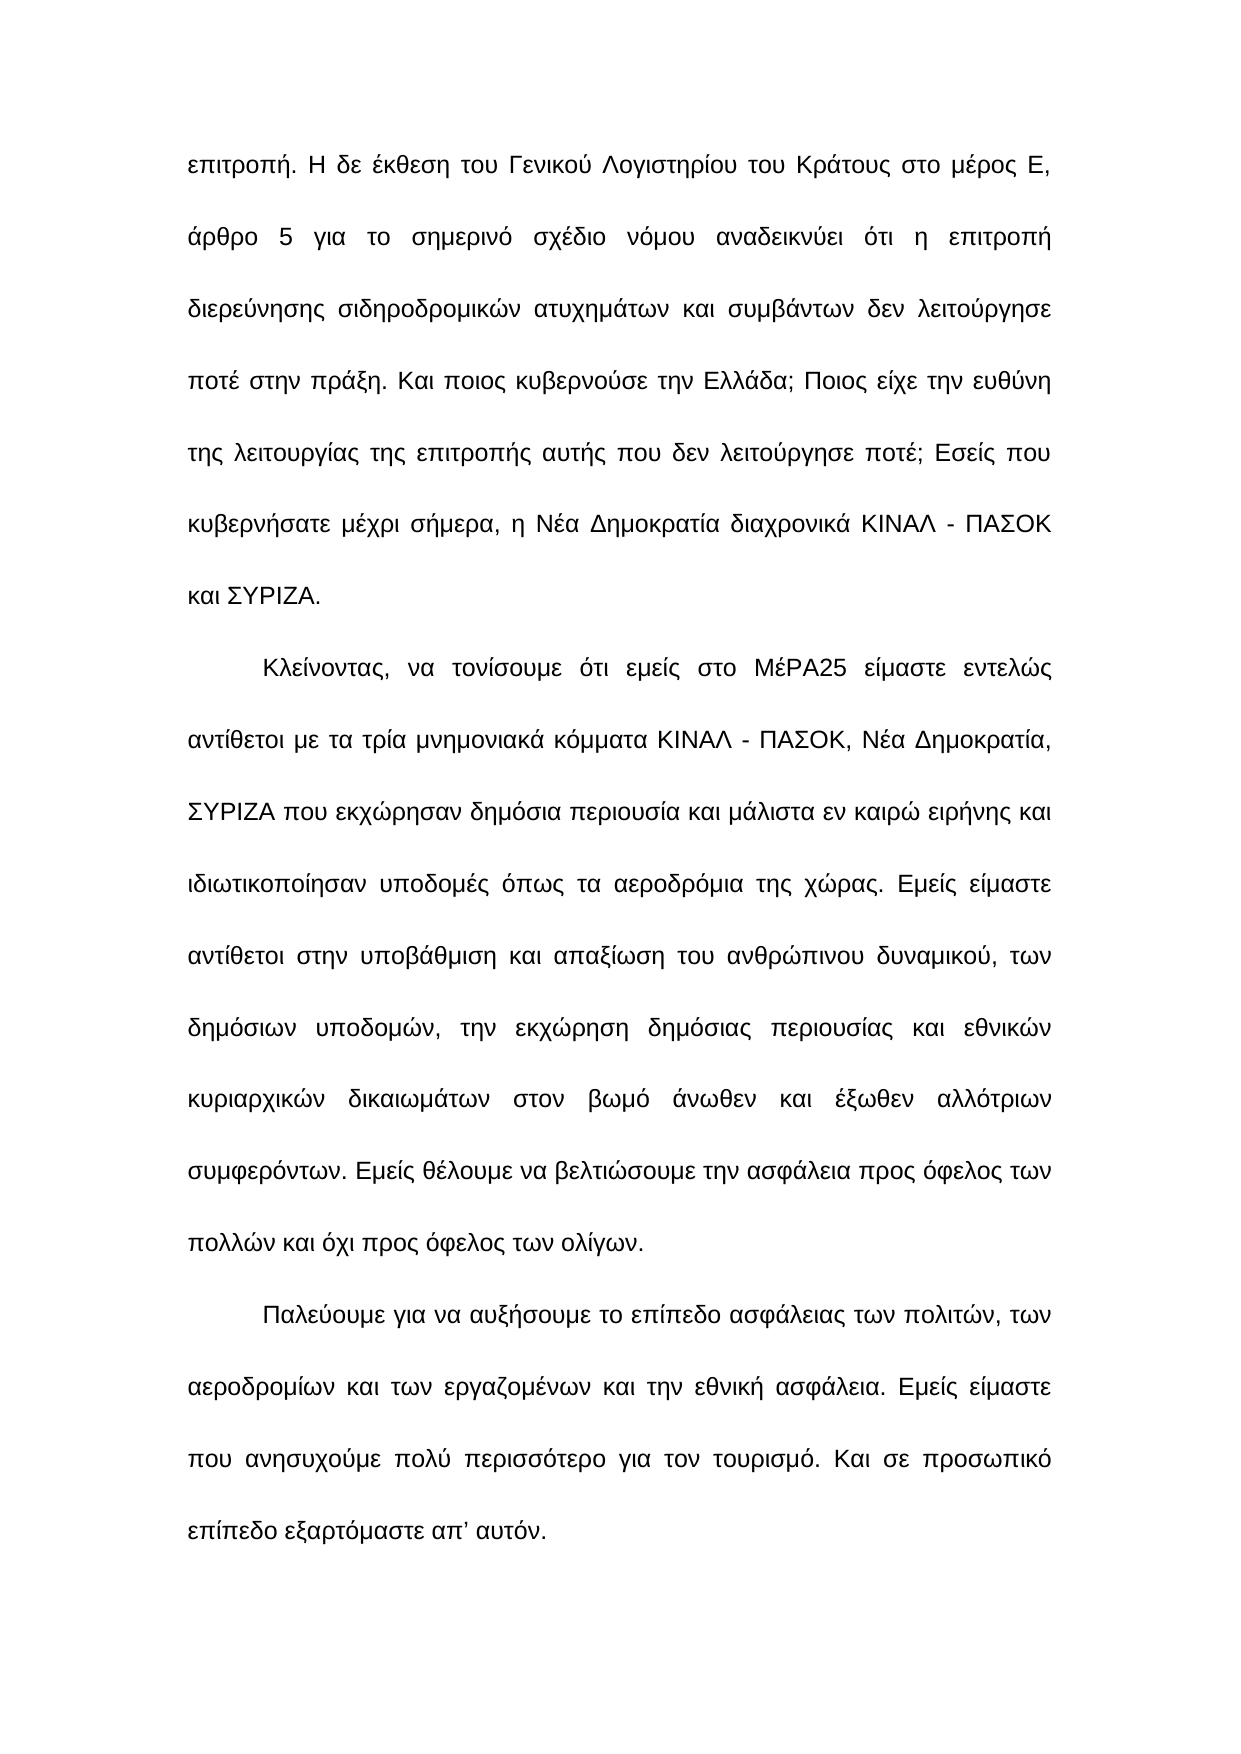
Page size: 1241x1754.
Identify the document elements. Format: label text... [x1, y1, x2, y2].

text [187, 150, 1053, 610]
text Παλεύουμε για να αυξήσουμε το επίπεδο ασφάλειας των πολιτών, των αεροδρομίων και των εργαζομένων και την εθνική ασφάλεια. Εμείς είμαστε που ανησυχούμε πολύ περισσότερο για τον τουρισμό. Και σε προσωπικό επίπεδο εξαρτόμαστε απ’ αυτόν. [187, 1300, 1053, 1544]
text Κλείνοντας, να τονίσουμε ότι εμείς στο ΜέΡΑ25 είμαστε εντελώς αντίθετοι με τα τρία μνημονιακά κόμματα ΚΙΝΑΛ - ΠΑΣΟΚ, Νέα Δημοκρατία, ΣΥΡΙΖΑ που εκχώρησαν δημόσια περιουσία και μάλιστα εν καιρώ ειρήνης και ιδιωτικοποίησαν υποδομές όπως τα αεροδρόμια της χώρας. Εμείς είμαστε αντίθετοι στην υποβάθμιση και απαξίωση του ανθρώπινου δυναμικού, των δημόσιων υποδομών, την εκχώρηση δημόσιας περιουσίας και εθνικών κυριαρχικών δικαιωμάτων στον βωμό άνωθεν και έξωθεν αλλότριων συμφερόντων. Εμείς θέλουμε να βελτιώσουμε την ασφάλεια προς όφελος των πολλών και όχι προς όφελος των ολίγων. [187, 653, 1053, 1257]
